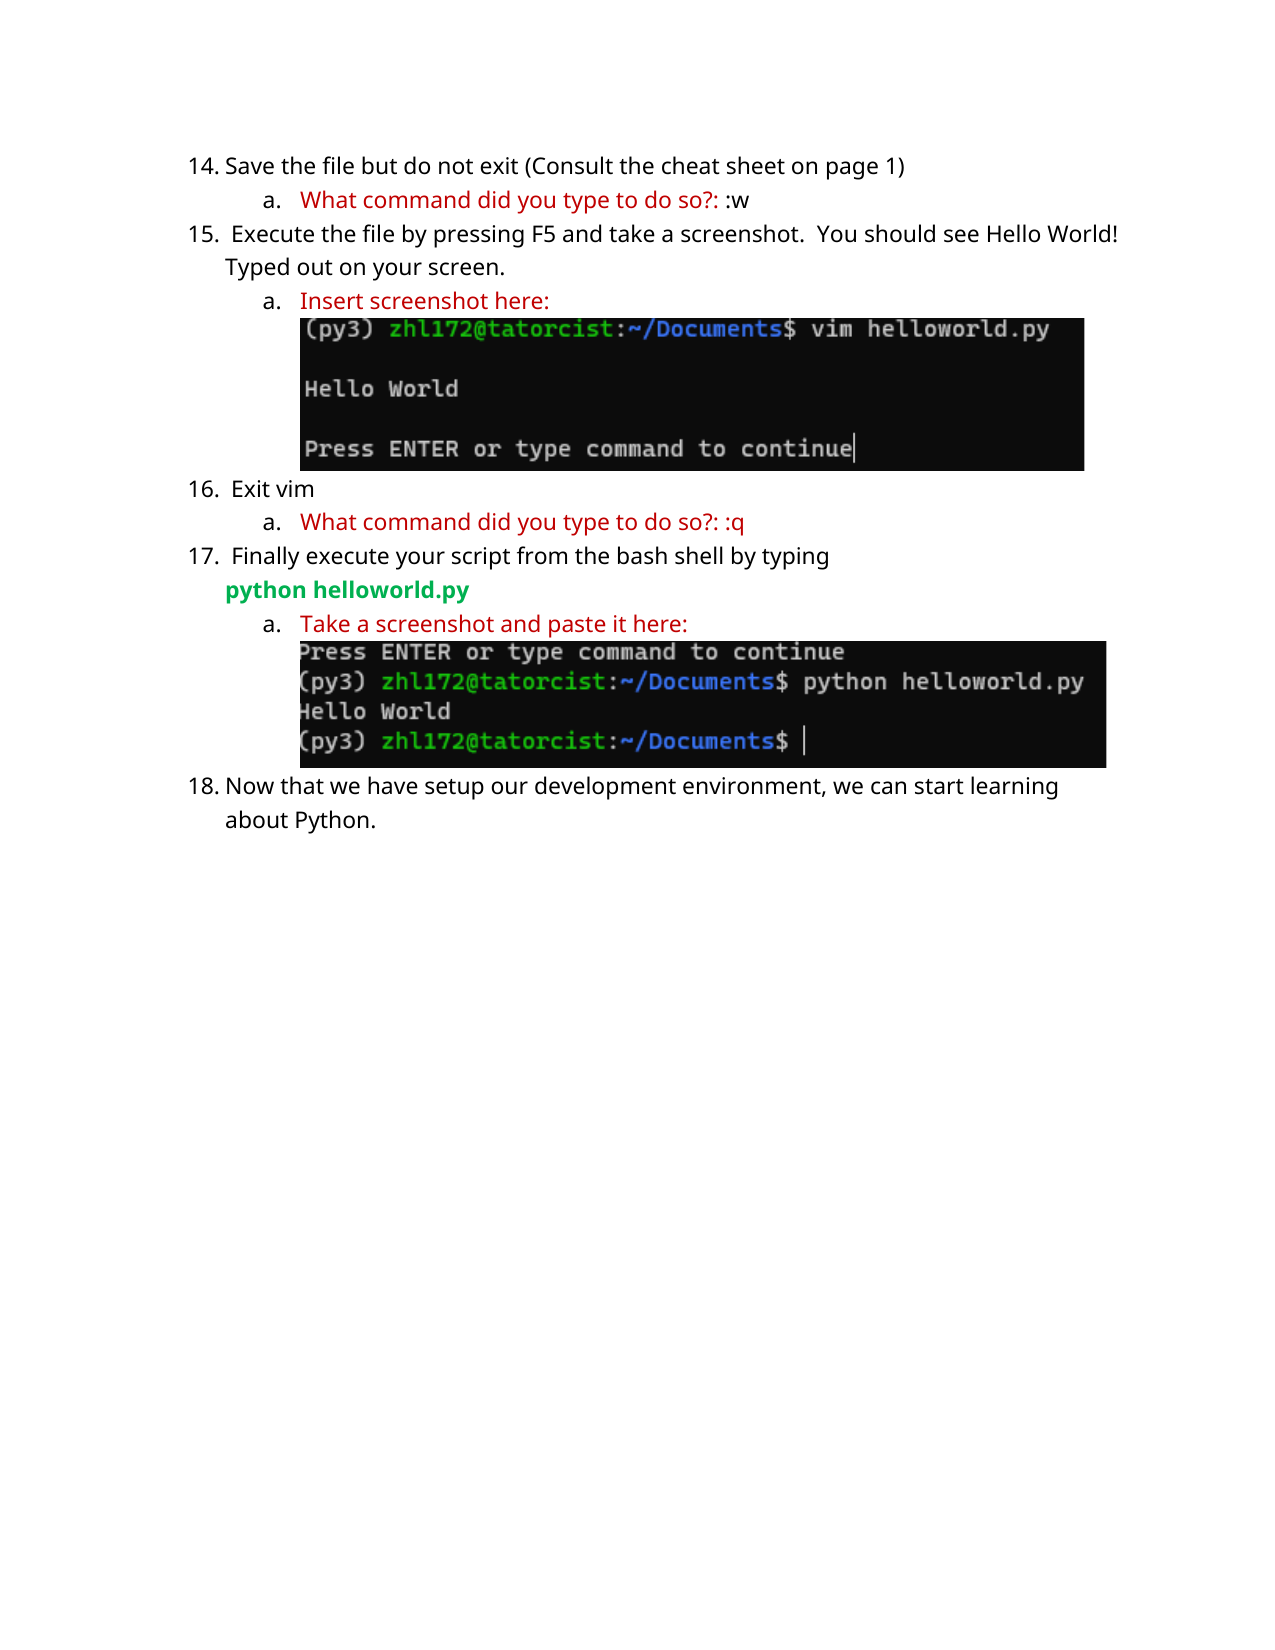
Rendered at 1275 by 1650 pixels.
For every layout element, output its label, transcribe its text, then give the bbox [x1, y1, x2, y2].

picture [300, 641, 1107, 768]
list What command did you type to do so?: :w [262, 184, 1125, 215]
list Execute the file by pressing F5 and take a screenshot. You should see Hello World! Typed out on your screen. [187, 217, 1125, 282]
list Insert screenshot here: [262, 285, 1125, 316]
picture [300, 318, 1085, 471]
list What command did you type to do so?: :q [262, 506, 1125, 537]
list Finally execute your script from the bash shell by typing python helloworld.py [187, 540, 1125, 605]
list Exit vim [187, 472, 1125, 504]
list Save the file but do not exit (Consult the cheat sheet on page 1) [187, 150, 1125, 181]
list Now that we have setup our development environment, we can start learning about Python. [187, 770, 1125, 835]
list Take a screenshot and paste it here: [262, 607, 1125, 639]
